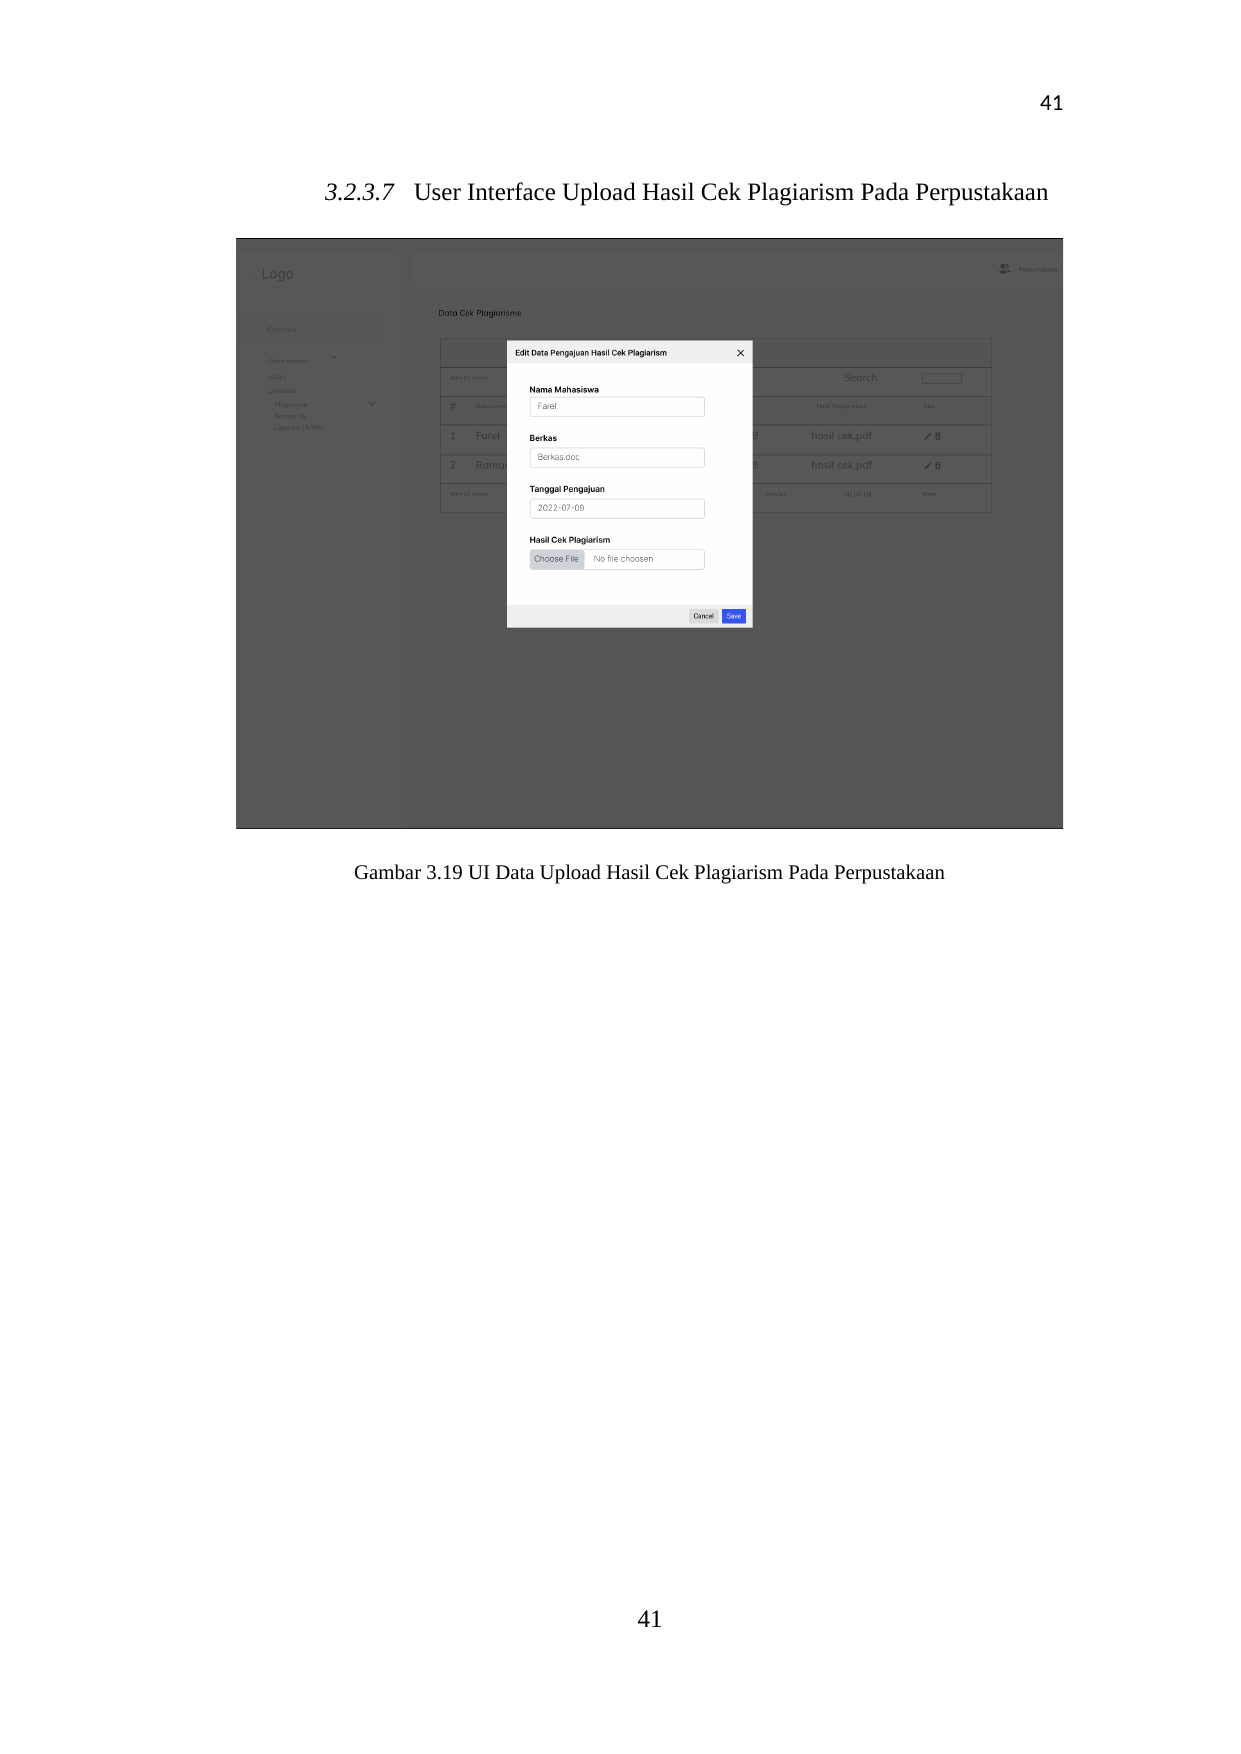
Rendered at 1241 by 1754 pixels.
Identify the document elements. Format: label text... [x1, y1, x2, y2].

subtitle User Interface Upload Hasil Cek Plagiarism Pada Perpustakaan [325, 177, 1063, 206]
picture [236, 238, 1064, 829]
text Gambar 3.19 UI Data Upload Hasil Cek Plagiarism Pada Perpustakaan [236, 860, 1063, 884]
